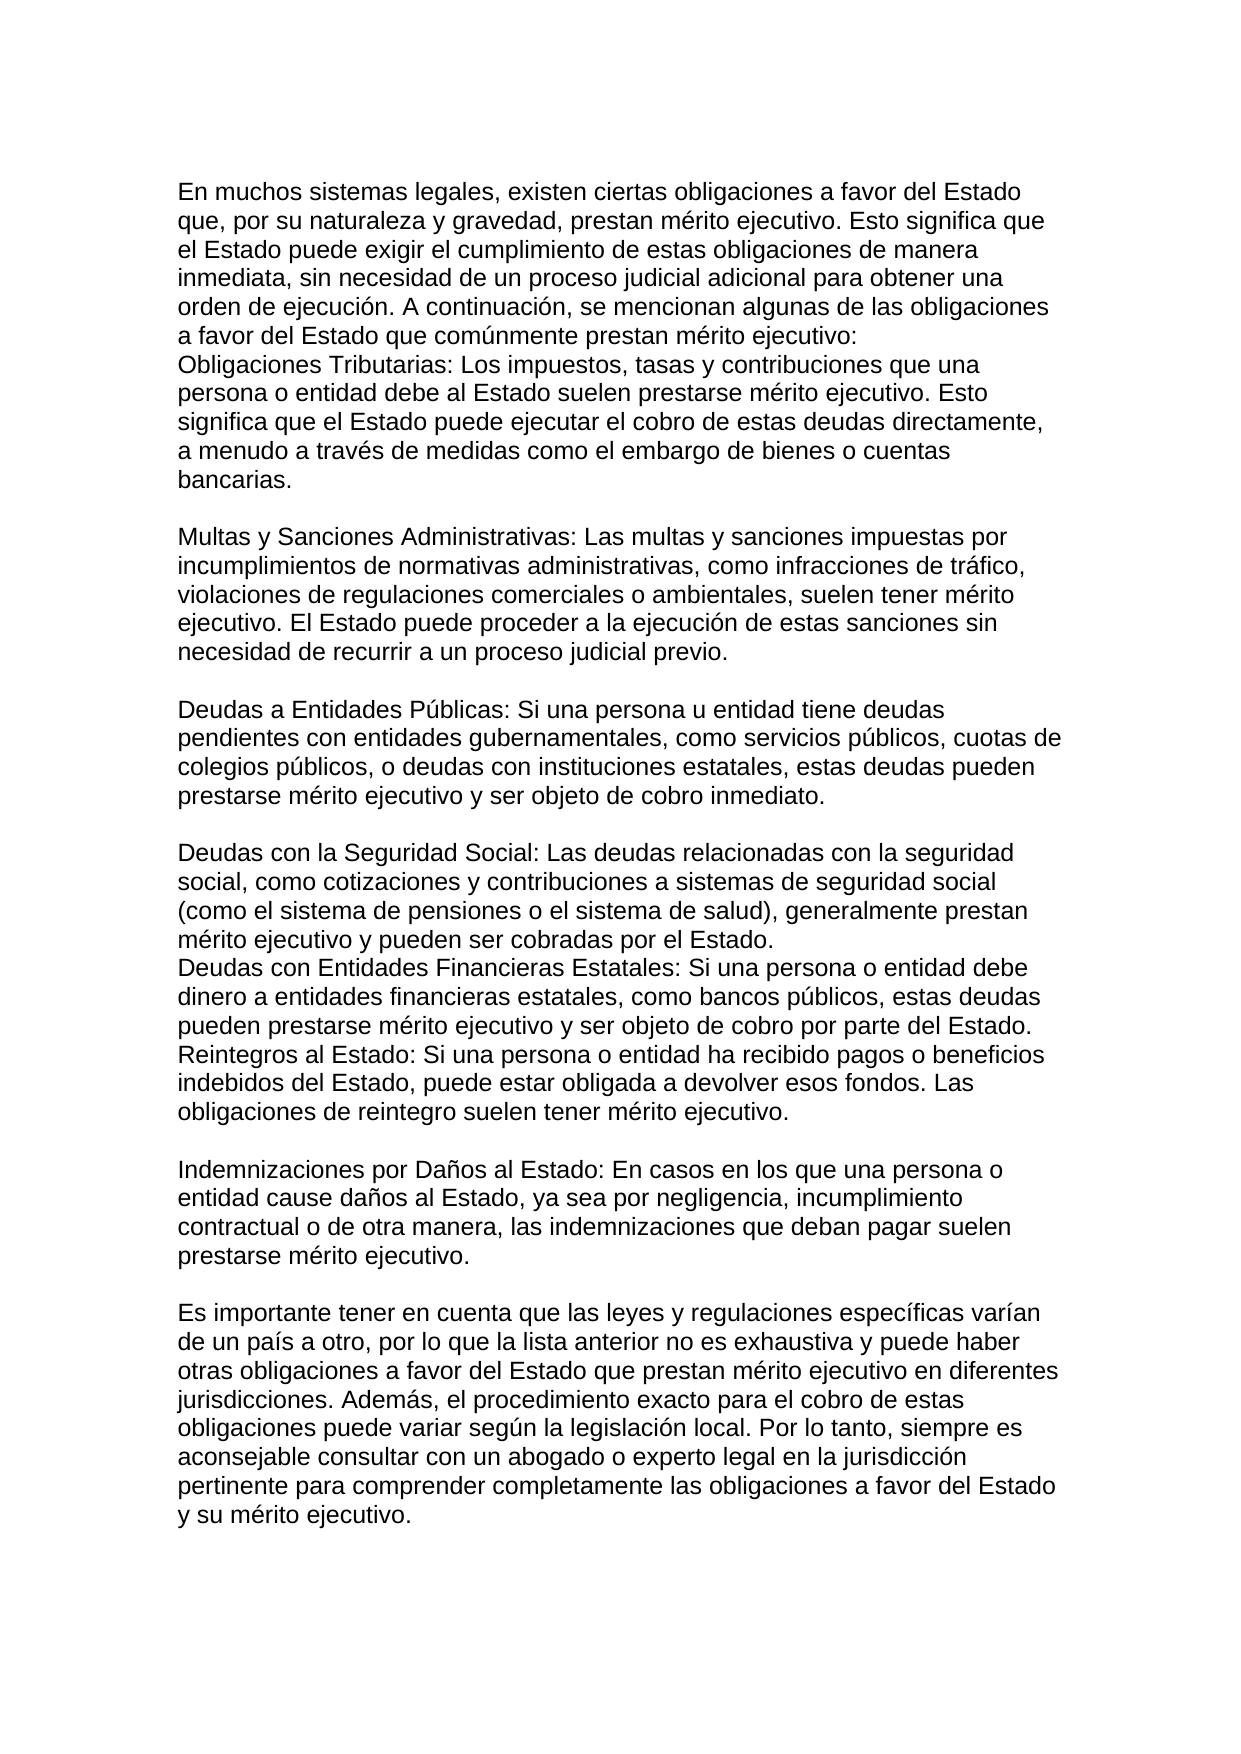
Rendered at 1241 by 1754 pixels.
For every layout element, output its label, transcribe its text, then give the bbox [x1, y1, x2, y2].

text Deudas con Entidades Financieras Estatales: Si una persona o entidad debe dinero a entidades financieras estatales, como bancos públicos, estas deudas pueden prestarse mérito ejecutivo y ser objeto de cobro por parte del Estado. [177, 953, 1063, 1040]
text Deudas a Entidades Públicas: Si una persona u entidad tiene deudas pendientes con entidades gubernamentales, como servicios públicos, cuotas de colegios públicos, o deudas con instituciones estatales, estas deudas pueden prestarse mérito ejecutivo y ser objeto de cobro inmediato. [177, 695, 1063, 810]
text En muchos sistemas legales, existen ciertas obligaciones a favor del Estado que, por su naturaleza y gravedad, prestan mérito ejecutivo. Esto significa que el Estado puede exigir el cumplimiento de estas obligaciones de manera inmediata, sin necesidad de un proceso judicial adicional para obtener una orden de ejecución. A continuación, se mencionan algunas de las obligaciones a favor del Estado que comúnmente prestan mérito ejecutivo: [177, 177, 1063, 350]
text Deudas con la Seguridad Social: Las deudas relacionadas con la seguridad social, como cotizaciones y contribuciones a sistemas de seguridad social (como el sistema de pensiones o el sistema de salud), generalmente prestan mérito ejecutivo y pueden ser cobradas por el Estado. [177, 838, 1063, 953]
text Reintegros al Estado: Si una persona o entidad ha recibido pagos o beneficios indebidos del Estado, puede estar obligada a devolver esos fondos. Las obligaciones de reintegro suelen tener mérito ejecutivo. [177, 1040, 1063, 1126]
text Multas y Sanciones Administrativas: Las multas y sanciones impuestas por incumplimientos de normativas administrativas, como infracciones de tráfico, violaciones de regulaciones comerciales o ambientales, suelen tener mérito ejecutivo. El Estado puede proceder a la ejecución de estas sanciones sin necesidad de recurrir a un proceso judicial previo. [177, 522, 1063, 666]
text Indemnizaciones por Daños al Estado: En casos en los que una persona o entidad cause daños al Estado, ya sea por negligencia, incumplimiento contractual o de otra manera, las indemnizaciones que deban pagar suelen prestarse mérito ejecutivo. [177, 1155, 1063, 1270]
text Es importante tener en cuenta que las leyes y regulaciones específicas varían de un país a otro, por lo que la lista anterior no es exhaustiva y puede haber otras obligaciones a favor del Estado que prestan mérito ejecutivo en diferentes jurisdicciones. Además, el procedimiento exacto para el cobro de estas obligaciones puede variar según la legislación local. Por lo tanto, siempre es aconsejable consultar con un abogado o experto legal en la jurisdicción pertinente para comprender completamente las obligaciones a favor del Estado y su mérito ejecutivo. [177, 1298, 1063, 1528]
text Obligaciones Tributarias: Los impuestos, tasas y contribuciones que una persona o entidad debe al Estado suelen prestarse mérito ejecutivo. Esto significa que el Estado puede ejecutar el cobro de estas deudas directamente, a menudo a través de medidas como el embargo de bienes o cuentas bancarias. [177, 350, 1063, 493]
